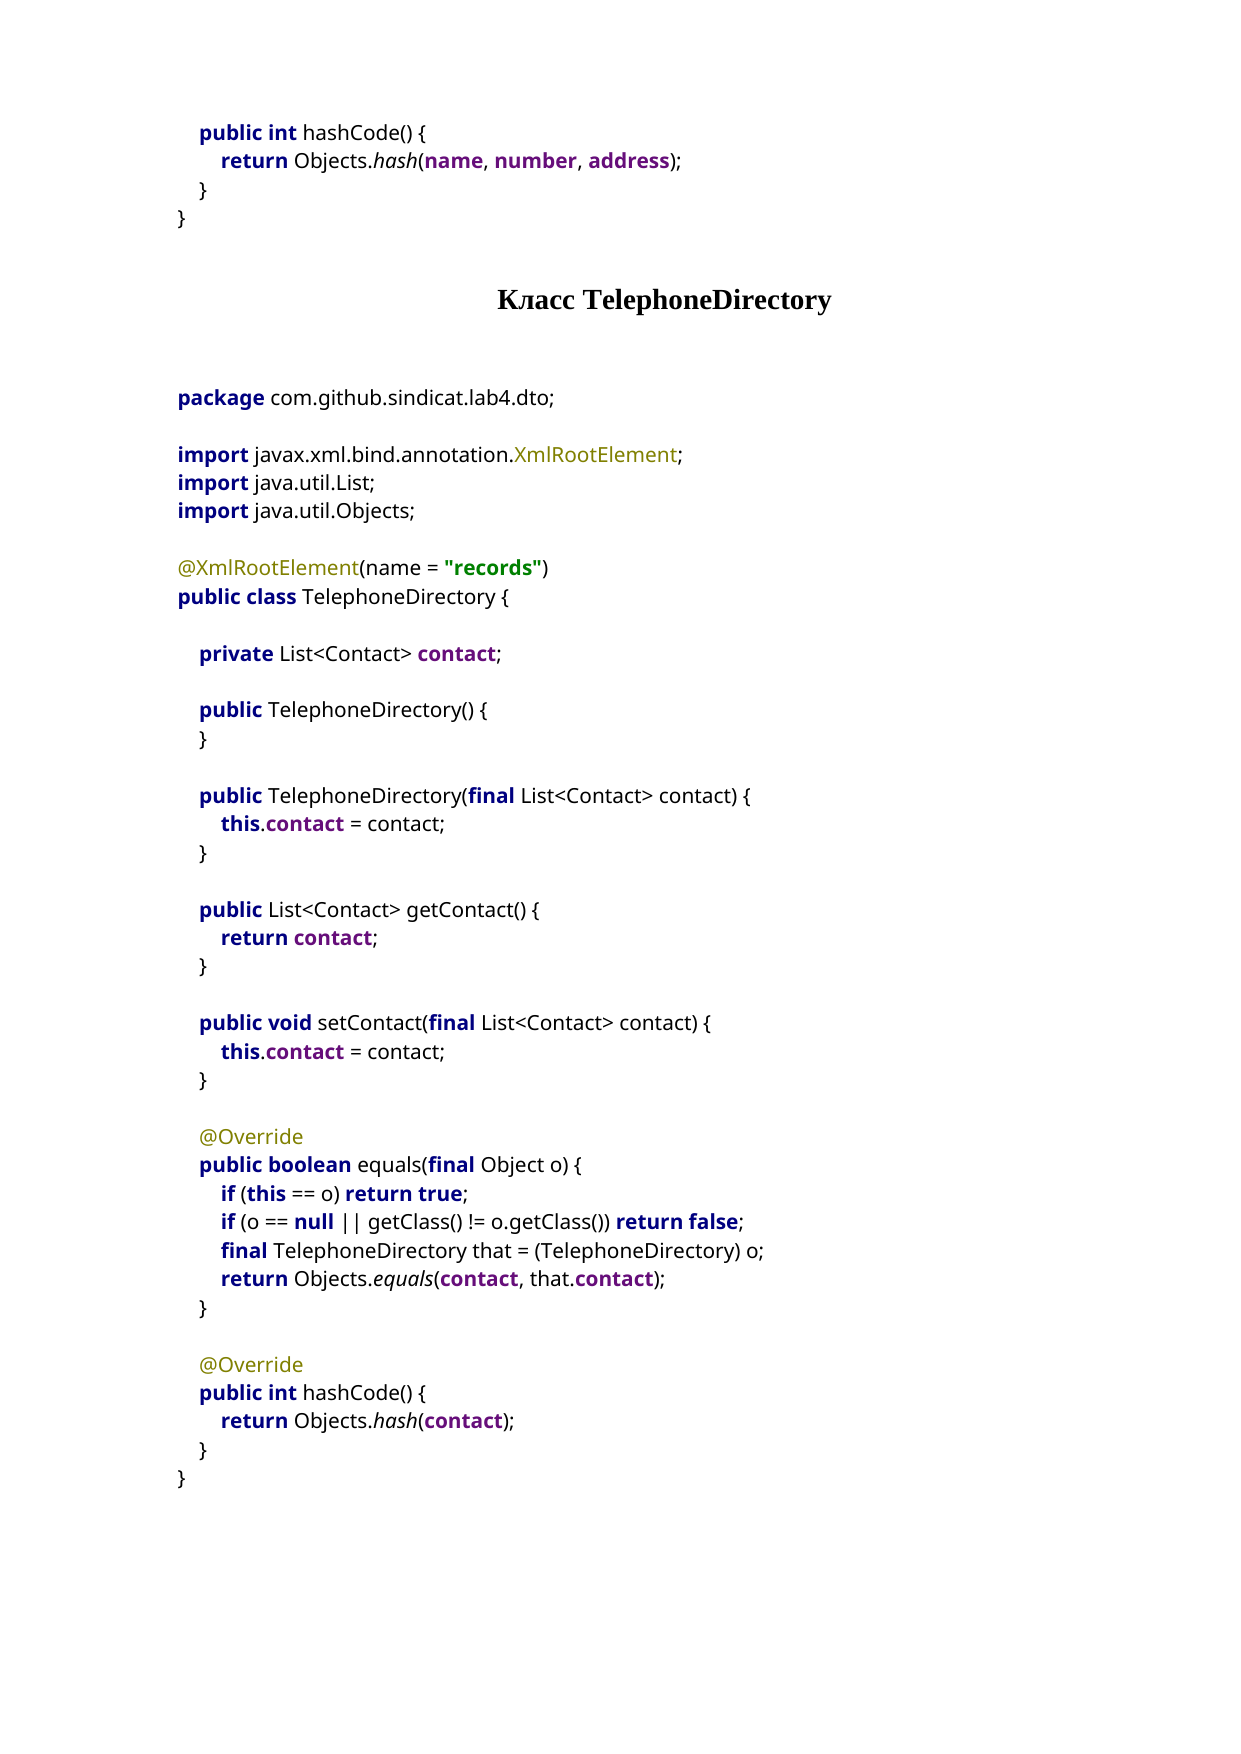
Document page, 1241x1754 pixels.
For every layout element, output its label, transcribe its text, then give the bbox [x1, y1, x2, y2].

text package com.github.sindicat.lab4.dto; import javax.xml.bind.annotation.XmlRootElement; import java.util.List; import java.util.Objects; @XmlRootElement(name = "records") public class TelephoneDirectory { private List<Contact> contact; public TelephoneDirectory() { } public TelephoneDirectory(final List<Contact> contact) { this.contact = contact; } public List<Contact> getContact() { return contact; } public void setContact(final List<Contact> contact) { this.contact = contact; } @Override public boolean equals(final Object o) { if (this == o) return true; if (o == null || getClass() != o.getClass()) return false; final TelephoneDirectory that = (TelephoneDirectory) o; return Objects.equals(contact, that.contact); } @Override public int hashCode() { return Objects.hash(contact); } } [177, 383, 1152, 1492]
text Класс TelephoneDirectory [177, 282, 1152, 316]
